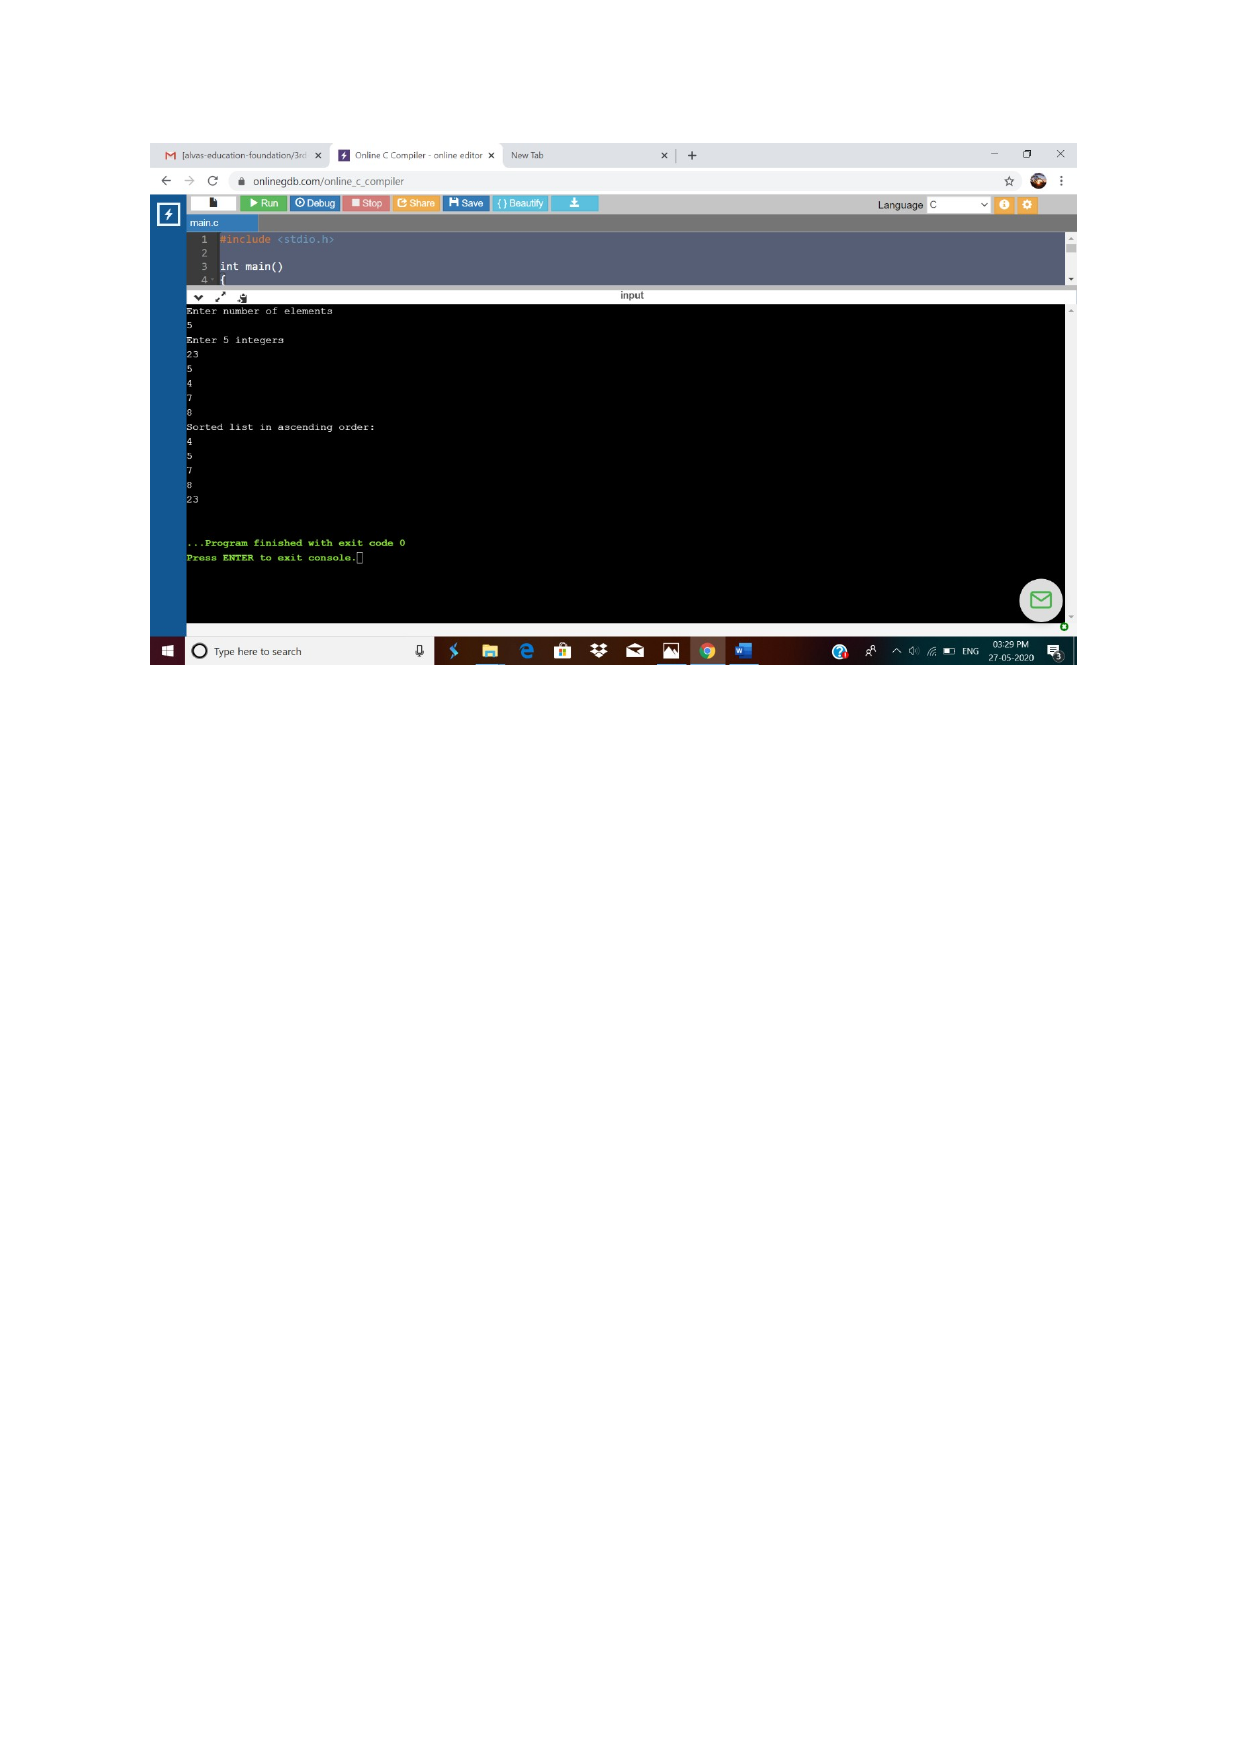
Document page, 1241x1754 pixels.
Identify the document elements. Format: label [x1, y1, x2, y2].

picture [150, 143, 1077, 665]
